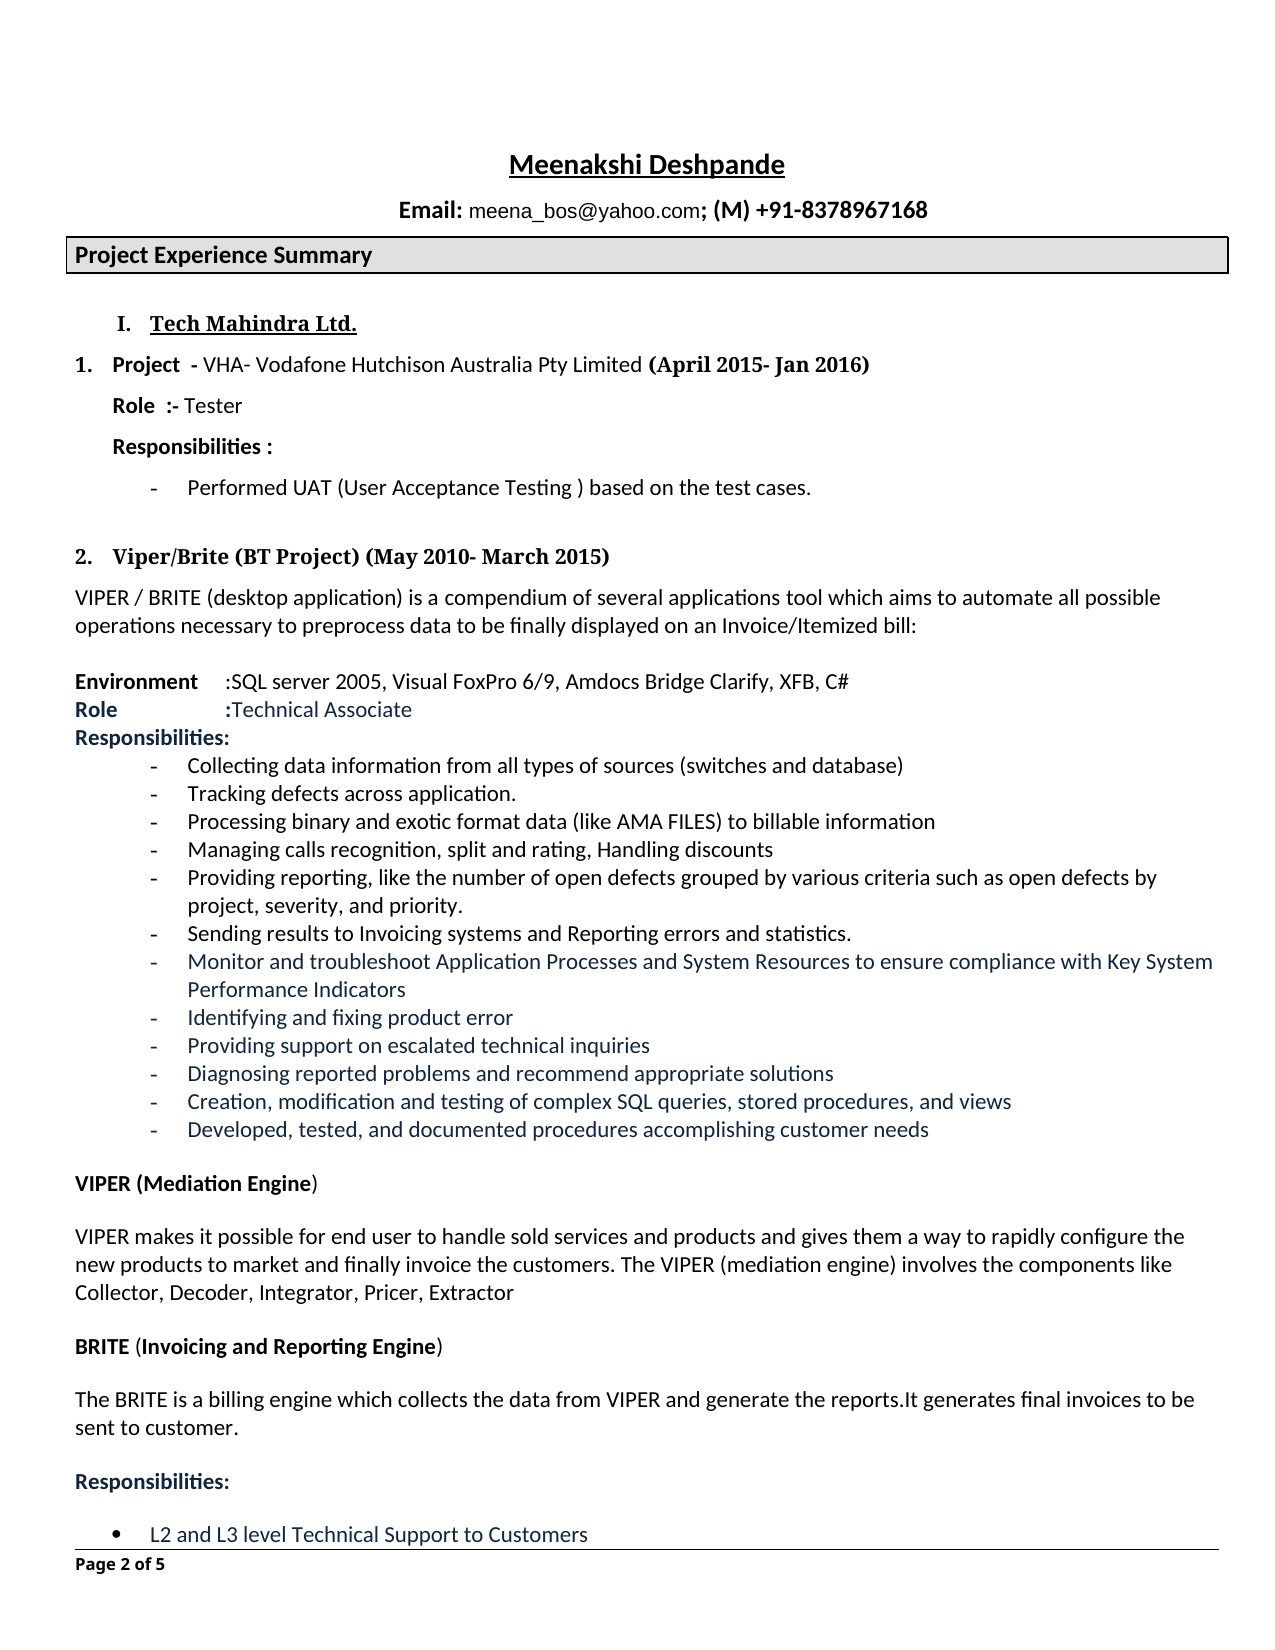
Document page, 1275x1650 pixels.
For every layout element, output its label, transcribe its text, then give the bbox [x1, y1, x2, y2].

list Identifying and fixing product error [150, 1003, 1219, 1031]
text The BRITE is a billing engine which collects the data from VIPER and generate the reports.It generates final invoices to be sent to customer. [75, 1386, 1219, 1442]
list Diagnosing reported problems and recommend appropriate solutions [150, 1059, 1219, 1087]
text Responsibilities: [75, 723, 1219, 751]
list Sending results to Invoicing systems and Reporting errors and statistics. [150, 919, 1219, 947]
list Developed, tested, and documented procedures accomplishing customer needs [150, 1115, 1219, 1143]
text Responsibilities: [75, 1467, 1219, 1495]
list Providing reporting, like the number of open defects grouped by various criteria such as open defects by project, severity, and priority. [150, 863, 1219, 919]
text Responsibilities : [112, 432, 1219, 461]
list Tracking defects across application. [150, 779, 1219, 807]
text VIPER (Mediation Engine) [75, 1169, 1219, 1197]
list Viper/Brite (BT Project) (May 2010- March 2015) [75, 542, 1219, 570]
text Environment :SQL server 2005, Visual FoxPro 6/9, Amdocs Bridge Clarify, XFB, C# [75, 667, 1219, 695]
list Collecting data information from all types of sources (switches and database) [150, 751, 1219, 779]
text Role :Technical Associate [75, 695, 1219, 723]
text VIPER makes it possible for end user to handle sold services and products and gives them a way to rapidly configure the new products to market and finally invoice the customers. The VIPER (mediation engine) involves the components like Collector, Decoder, Integrator, Pricer, Extractor [75, 1222, 1219, 1306]
list Processing binary and exotic format data (like AMA FILES) to billable information [150, 807, 1219, 835]
subtitle Project Experience Summary [67, 238, 1227, 272]
text BRITE (Invoicing and Reporting Engine) [75, 1332, 1219, 1360]
list Creation, modification and testing of complex SQL queries, stored procedures, and views [150, 1087, 1219, 1115]
list Performed UAT (User Acceptance Testing ) based on the test cases. [150, 473, 1219, 501]
text VIPER / BRITE (desktop application) is a compendium of several applications tool which aims to automate all possible operations necessary to preprocess data to be finally displayed on an Invoice/Itemized bill: [75, 583, 1219, 639]
list Monitor and troubleshoot Application Processes and System Resources to ensure compliance with Key System Performance Indicators [150, 947, 1219, 1003]
text Role :- Tester [112, 391, 1219, 419]
list Tech Mahindra Ltd. [131, 309, 1219, 338]
list Managing calls recognition, split and rating, Handling discounts [150, 835, 1219, 863]
list L2 and L3 level Technical Support to Customers [112, 1521, 1219, 1549]
list Providing support on escalated technical inquiries [150, 1031, 1219, 1059]
list Project - VHA- Vodafone Hutchison Australia Pty Limited (April 2015- Jan 2016) [75, 350, 1219, 379]
